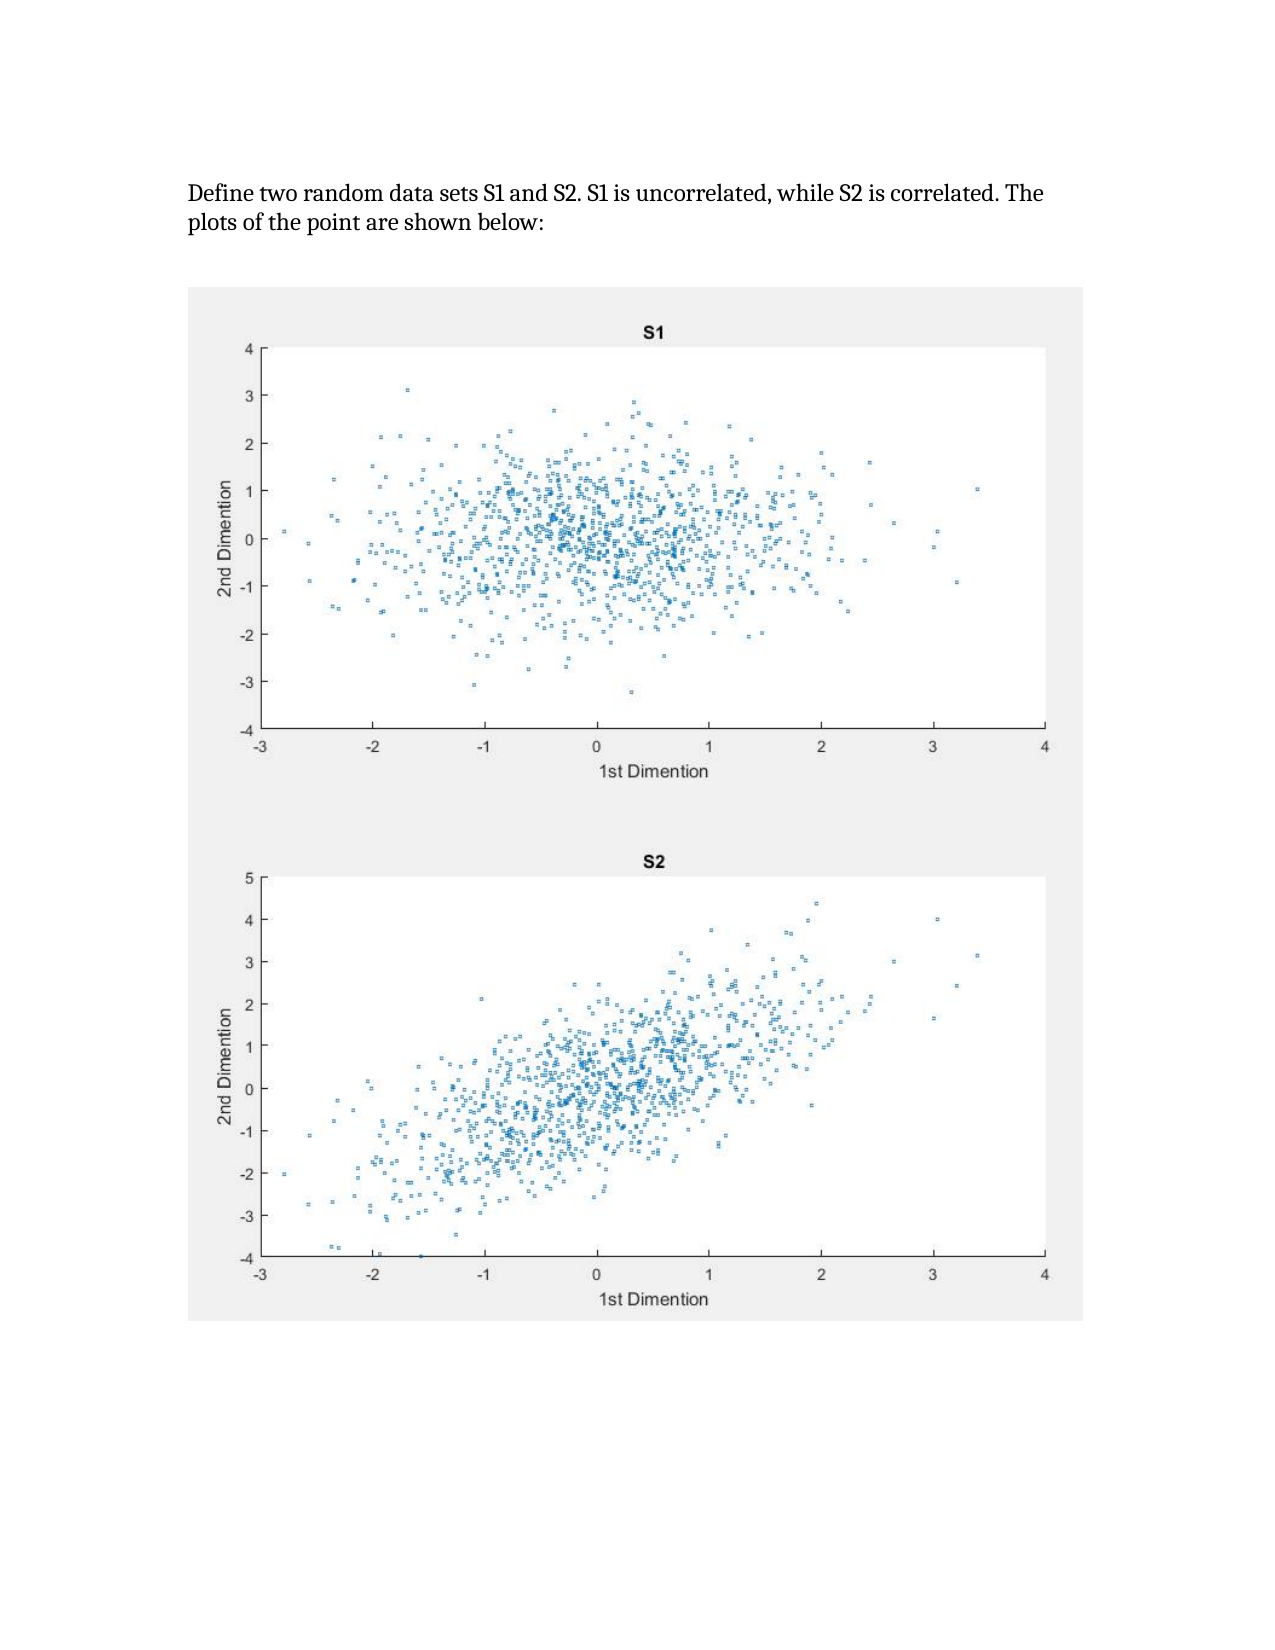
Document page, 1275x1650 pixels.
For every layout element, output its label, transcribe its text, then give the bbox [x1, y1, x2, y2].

picture [187, 287, 1083, 1321]
text Define two random data sets S1 and S2. S1 is uncorrelated, while S2 is correlated. The plots of the point are shown below: [187, 179, 1087, 236]
